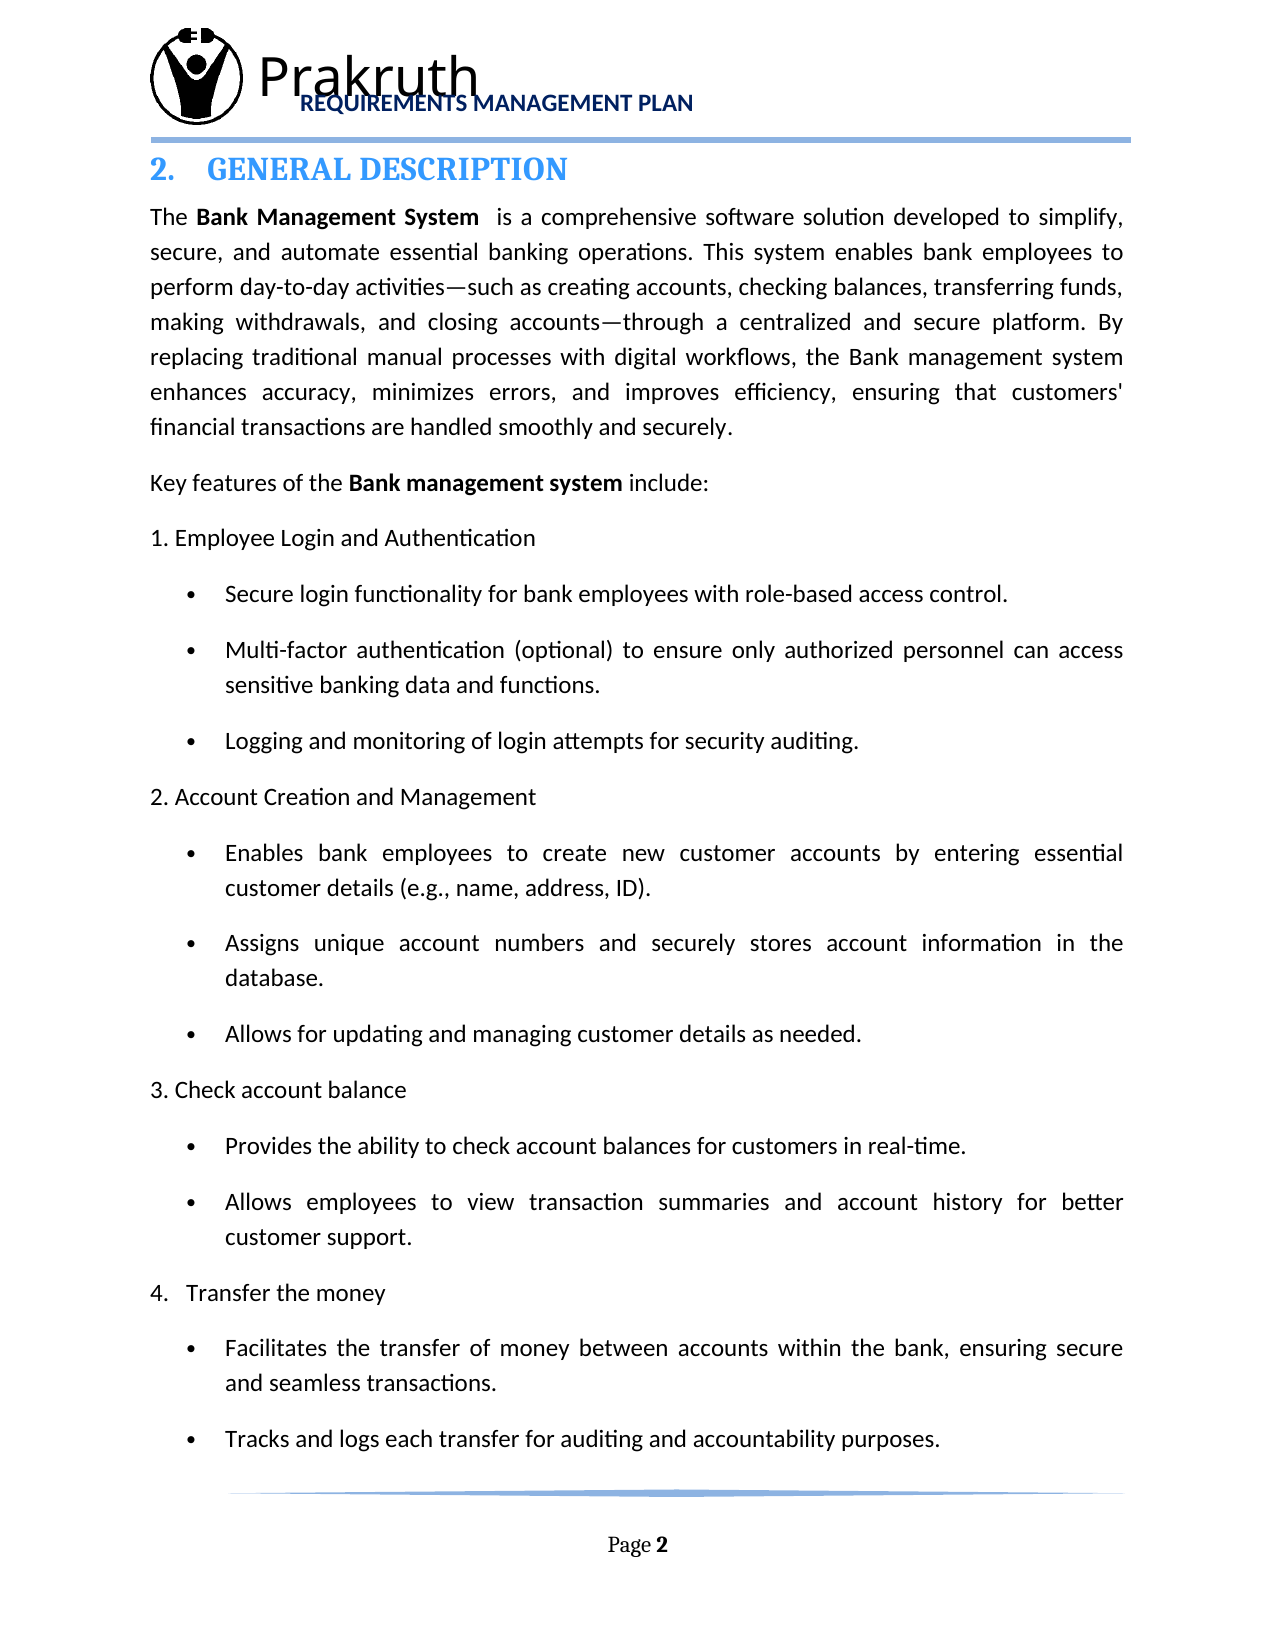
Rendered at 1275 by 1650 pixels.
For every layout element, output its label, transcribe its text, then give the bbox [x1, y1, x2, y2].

text 1. Employee Login and Authentication [150, 522, 1125, 553]
list Enables bank employees to create new customer accounts by entering essential customer details (e.g., name, address, ID). [187, 837, 1125, 902]
text The Bank Management System is a comprehensive software solution developed to simplify, secure, and automate essential banking operations. This system enables bank employees to perform day-to-day activities—such as creating accounts, checking balances, transferring funds, making withdrawals, and closing accounts—through a centralized and secure platform. By replacing traditional manual processes with digital workflows, the Bank management system enhances accuracy, minimizes errors, and improves efficiency, ensuring that customers' financial transactions are handled smoothly and securely. [150, 201, 1125, 441]
list Allows for updating and managing customer details as needed. [187, 1018, 1125, 1049]
list Facilitates the transfer of money between accounts within the bank, ensuring secure and seamless transactions. [187, 1332, 1125, 1398]
list Multi-factor authentication (optional) to ensure only authorized personnel can access sensitive banking data and functions. [187, 634, 1125, 700]
text 4. Transfer the money [150, 1277, 1125, 1307]
list Allows employees to view transaction summaries and account history for better customer support. [187, 1186, 1125, 1251]
picture [150, 28, 243, 125]
subtitle GenERAL Description [150, 150, 1125, 188]
list Secure login functionality for bank employees with role-based access control. [187, 578, 1125, 609]
list Logging and monitoring of login attempts for security auditing. [187, 725, 1125, 756]
list Assigns unique account numbers and securely stores account information in the database. [187, 927, 1125, 993]
text 2. Account Creation and Management [150, 781, 1125, 811]
text 3. Check account balance [150, 1074, 1125, 1105]
list Tracks and logs each transfer for auditing and accountability purposes. [187, 1423, 1125, 1454]
text Key features of the Bank management system include: [150, 467, 1125, 497]
list Provides the ability to check account balances for customers in real-time. [187, 1130, 1125, 1161]
